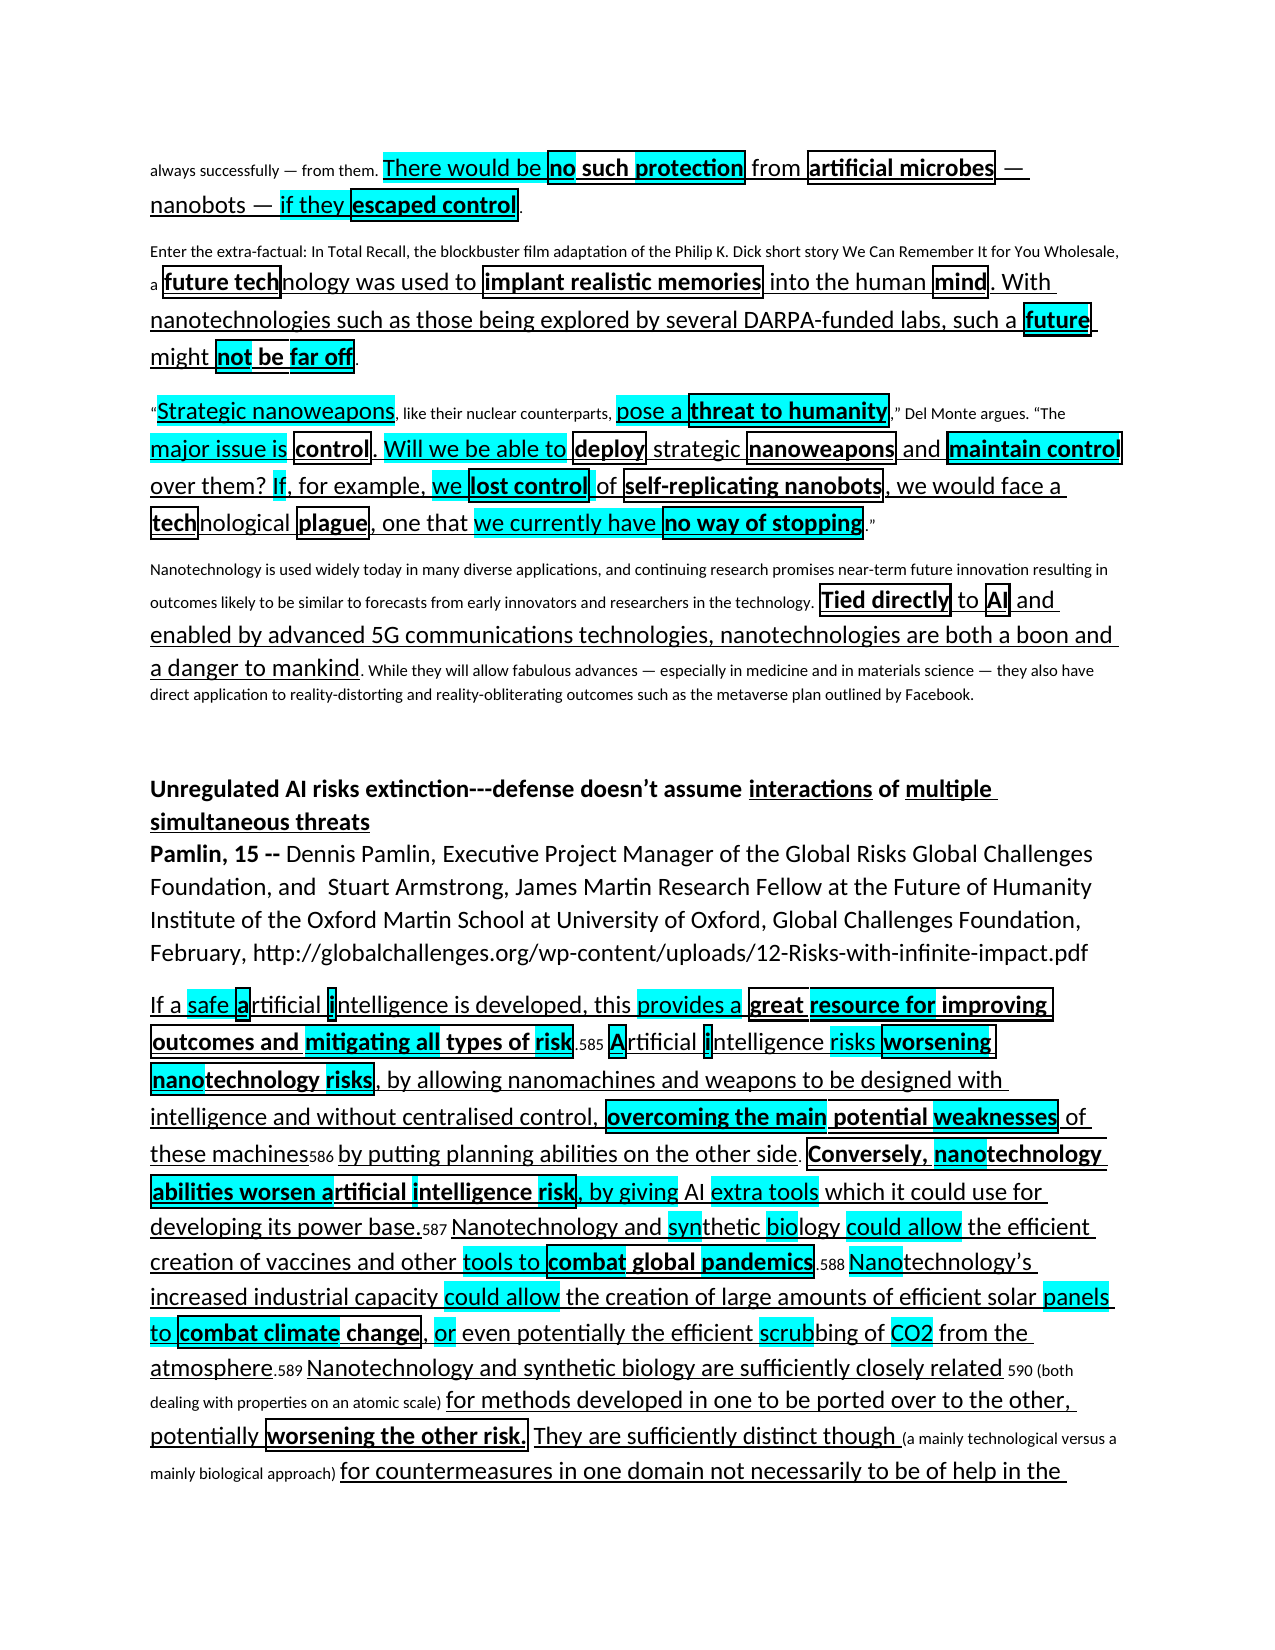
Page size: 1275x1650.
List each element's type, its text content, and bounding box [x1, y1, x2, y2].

text Nanotechnology is used widely today in many diverse applications, and continuing research promises near-term future innovation resulting in outcomes likely to be similar to forecasts from early innovators and researchers in the technology. Tied directly to AI and enabled by advanced 5G communications technologies, nanotechnologies are both a boon and a danger to mankind. While they will allow fabulous advances — especially in medicine and in materials science — they also have direct application to reality-distorting and reality-obliterating outcomes such as the metaverse plan outlined by Facebook. [150, 559, 1125, 705]
subtitle Unregulated AI risks extinction---defense doesn’t assume interactions of multiple simultaneous threats [150, 773, 1125, 836]
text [150, 987, 1125, 1485]
text Pamlin, 15 -- Dennis Pamlin, Executive Project Manager of the Global Risks Global Challenges Foundation, and Stuart Armstrong, James Martin Research Fellow at the Future of Humanity Institute of the Oxford Martin School at University of Oxford, Global Challenges Foundation, February, http://globalchallenges.org/wp-content/uploads/12-Risks-with-infinite-impact.pdf [150, 839, 1125, 968]
text Enter the extra-factual: In Total Recall, the blockbuster film adaptation of the Philip K. Dick short story We Can Remember It for You Wholesale, a future technology was used to implant realistic memories into the human mind. With nanotechnologies such as those being explored by several DARPA-funded labs, such a future might not be far off. [150, 241, 1125, 374]
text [150, 150, 1125, 222]
text “Strategic nanoweapons, like their nuclear counterparts, pose a threat to humanity,” Del Monte argues. “The major issue is control. Will we be able to deploy strategic nanoweapons and maintain control over them? If, for example, we lost control of self-replicating nanobots, we would face a technological plague, one that we currently have no way of stopping.” [150, 393, 1125, 540]
